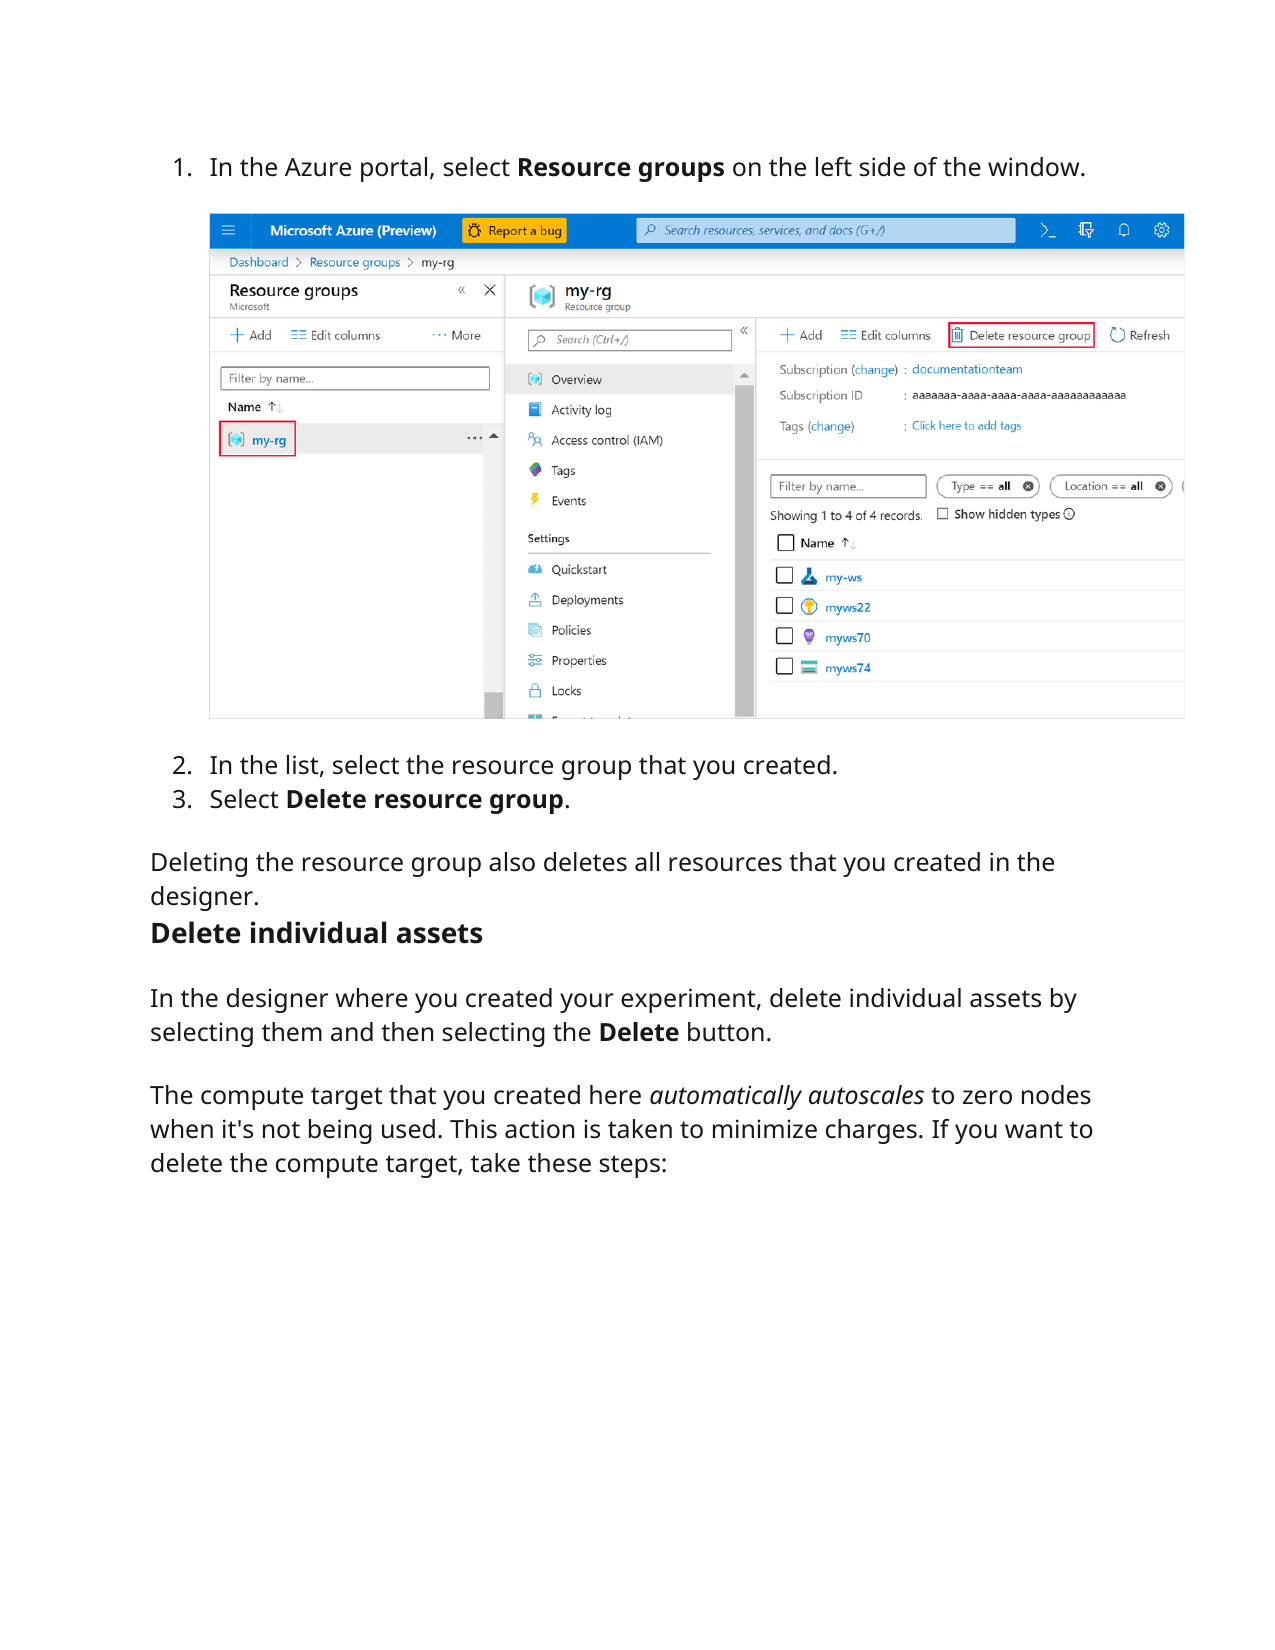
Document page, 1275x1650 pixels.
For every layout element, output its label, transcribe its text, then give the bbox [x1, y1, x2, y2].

list In the Azure portal, select Resource groups on the left side of the window. [172, 150, 1125, 184]
text In the designer where you created your experiment, delete individual assets by selecting them and then selecting the Delete button. [150, 981, 1125, 1049]
list Select Delete resource group. [172, 782, 1125, 816]
picture [209, 213, 1185, 719]
text Delete individual assets [150, 913, 1125, 951]
text The compute target that you created here automatically autoscales to zero nodes when it's not being used. This action is taken to minimize charges. If you want to delete the compute target, take these steps: [150, 1078, 1125, 1180]
list In the list, select the resource group that you created. [172, 748, 1125, 782]
text Deleting the resource group also deletes all resources that you created in the designer. [150, 845, 1125, 913]
